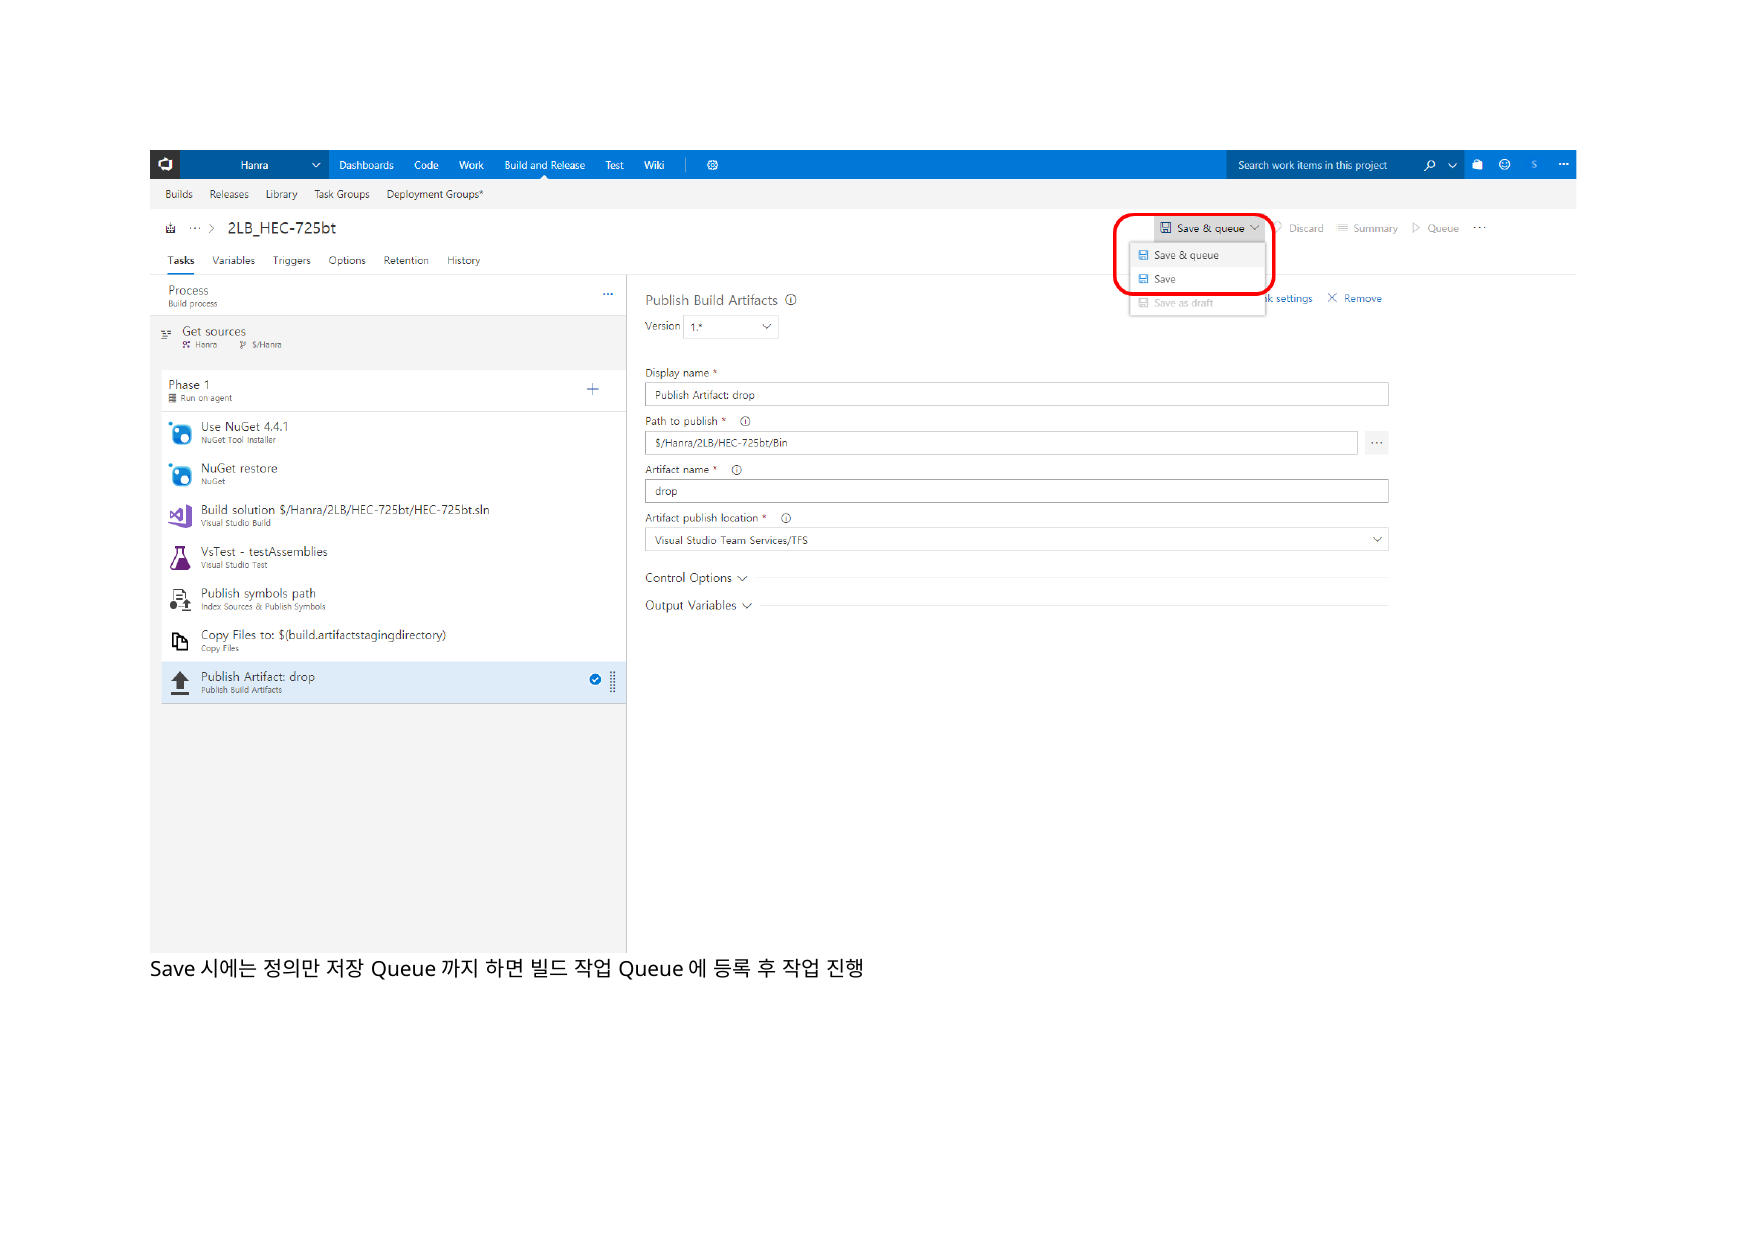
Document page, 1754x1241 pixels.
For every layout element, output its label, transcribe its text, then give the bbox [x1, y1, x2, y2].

picture [150, 150, 1577, 953]
text Save시에는 정의만 저장 Queue 까지 하면 빌드 작업 Queue에 등록 후 작업 진행 [150, 953, 1577, 983]
